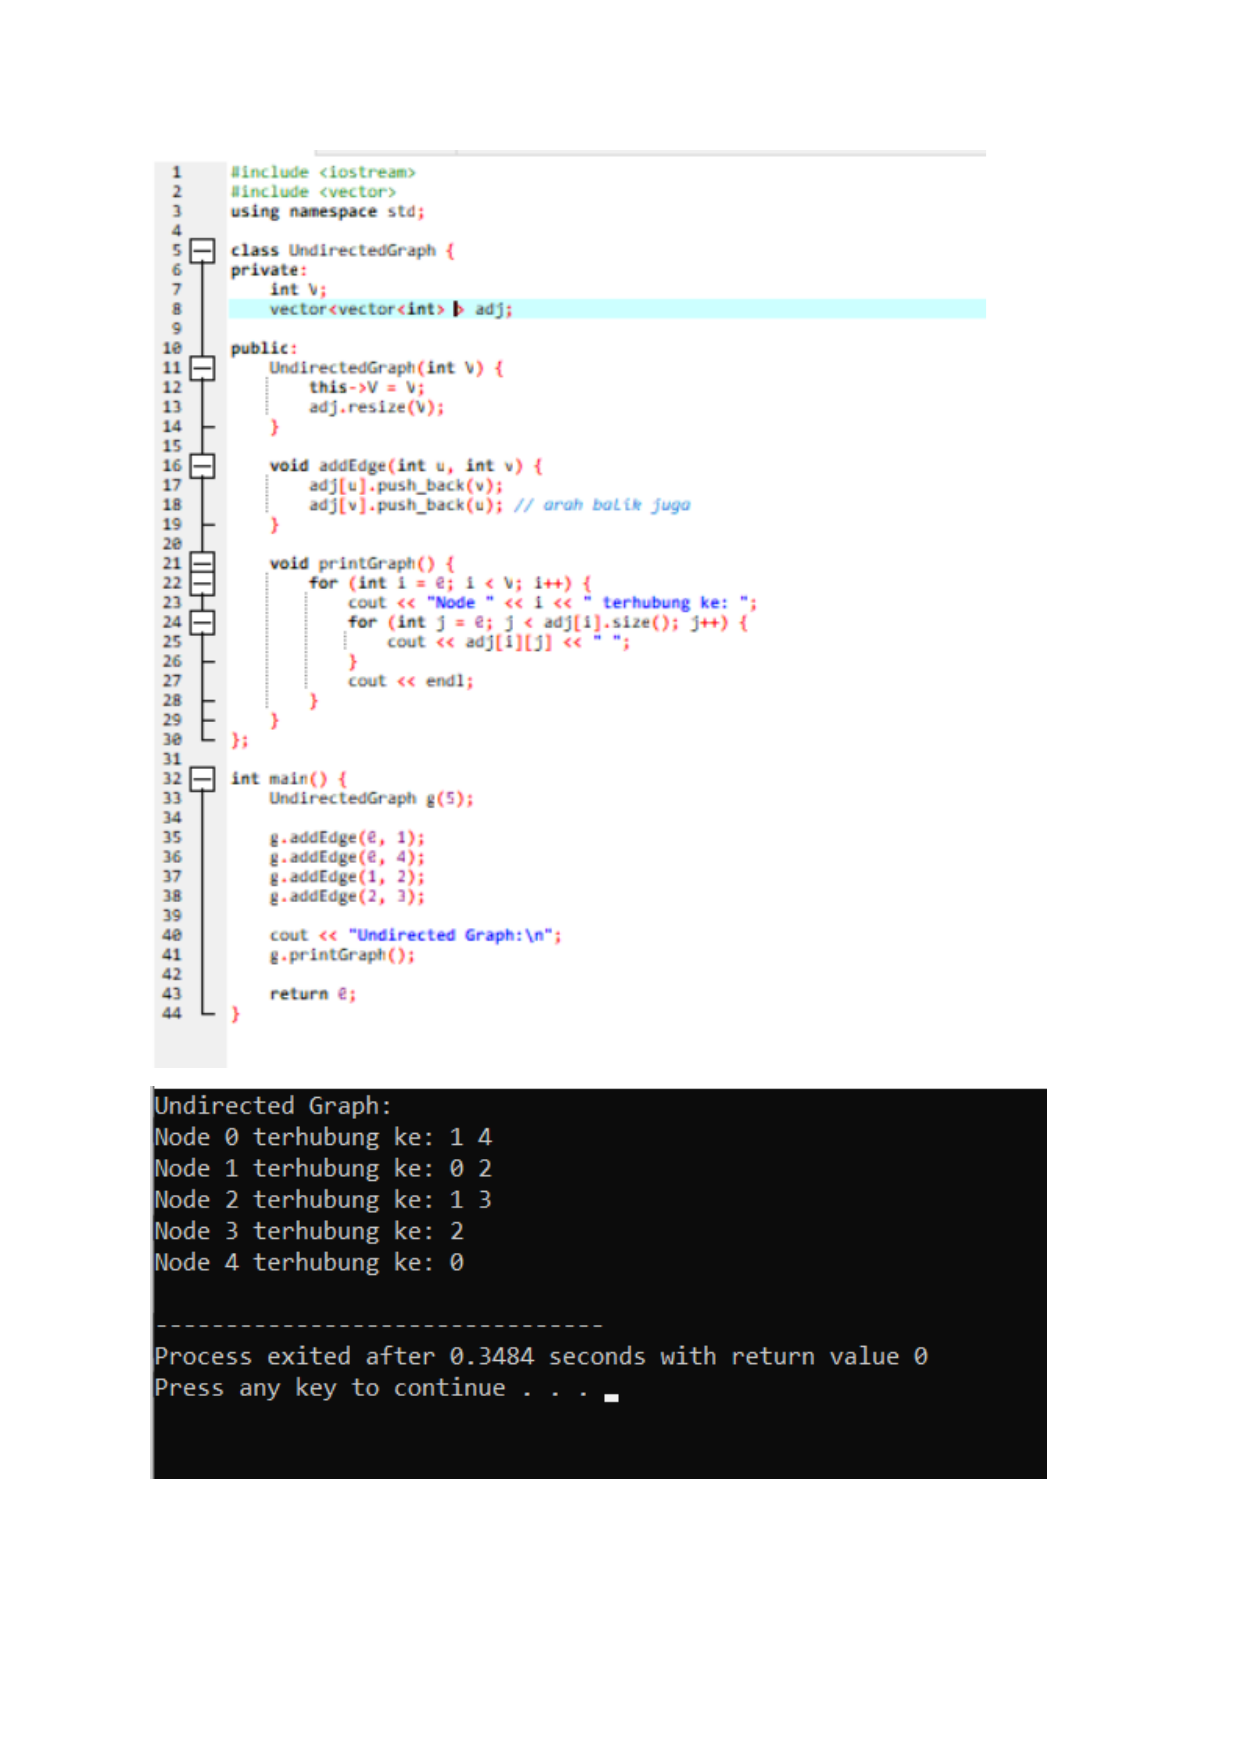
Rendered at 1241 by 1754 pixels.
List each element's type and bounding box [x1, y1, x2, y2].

picture [150, 1086, 1047, 1479]
picture [150, 150, 987, 1068]
